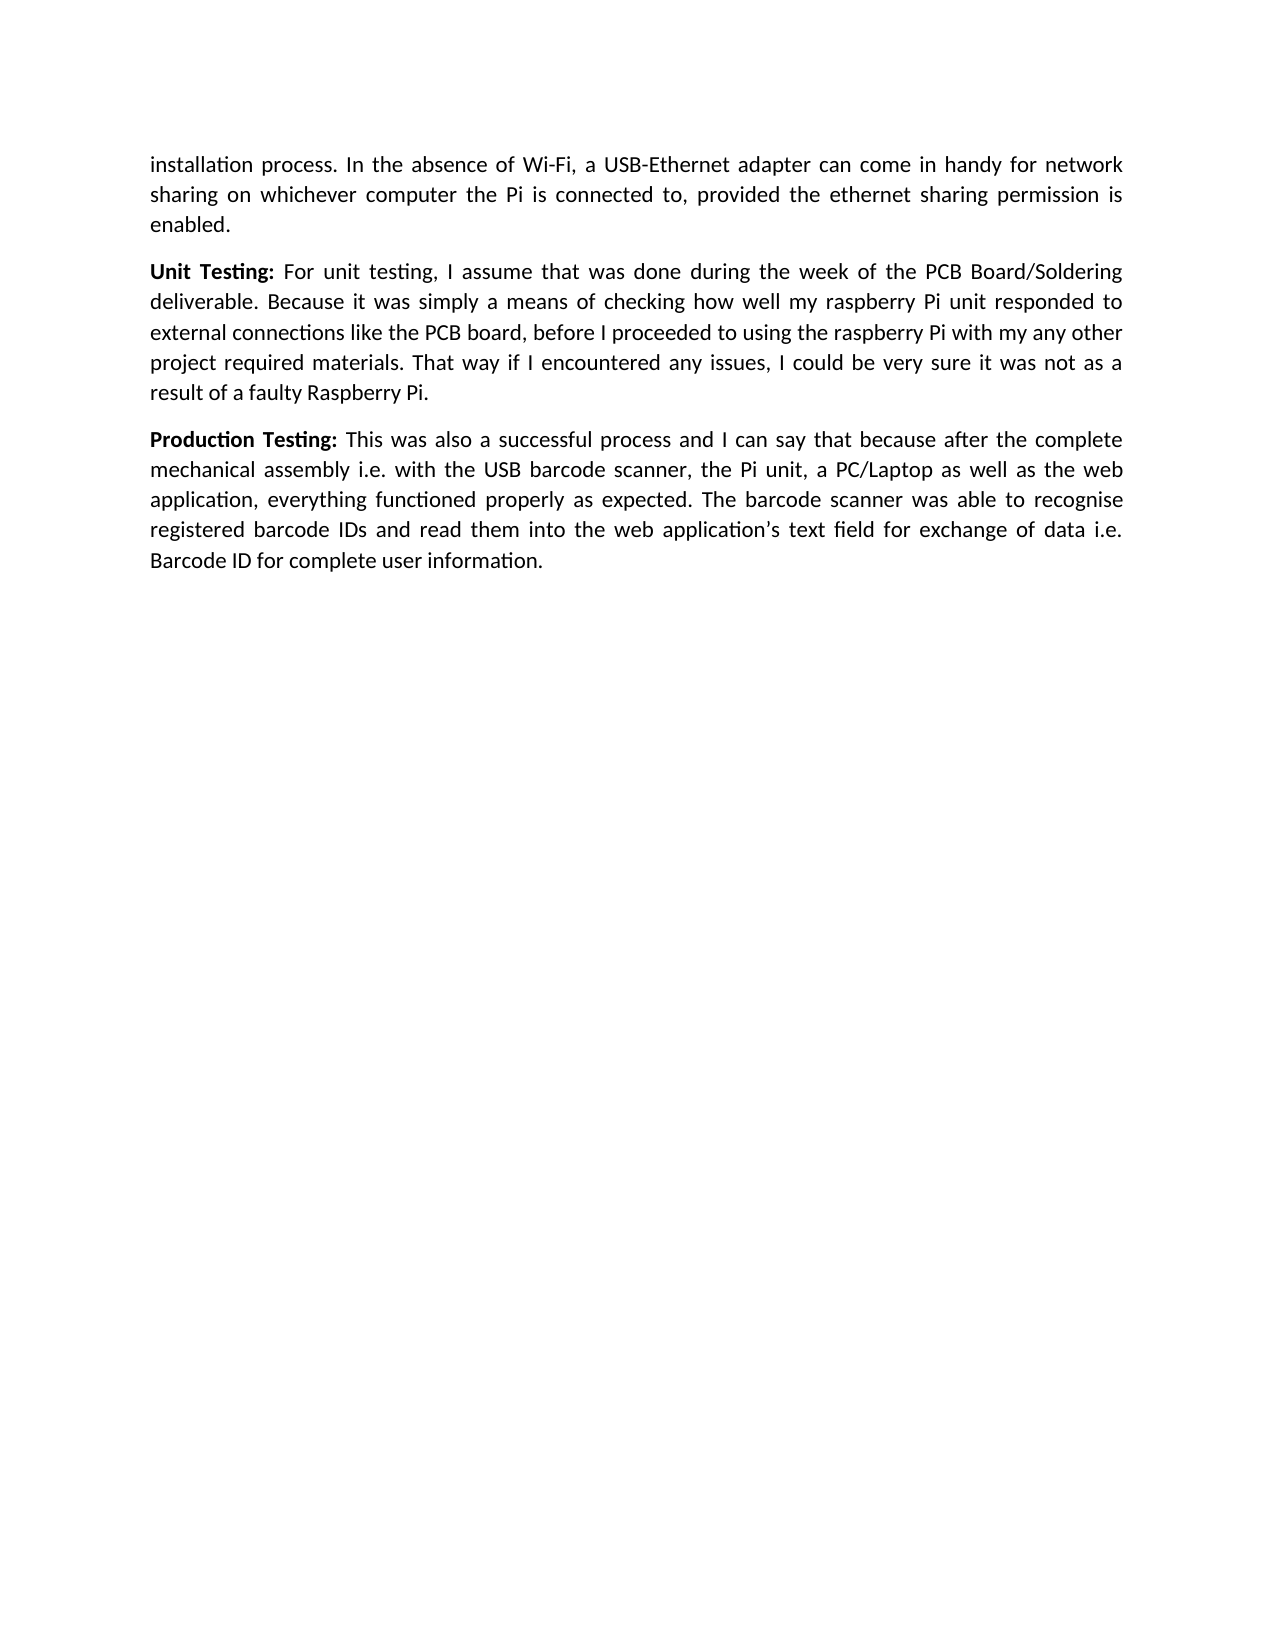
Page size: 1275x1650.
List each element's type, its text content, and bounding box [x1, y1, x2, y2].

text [150, 150, 1125, 238]
text Production Testing: This was also a successful process and I can say that because after the complete mechanical assembly i.e. with the USB barcode scanner, the Pi unit, a PC/Laptop as well as the web application, everything functioned properly as expected. The barcode scanner was able to recognise registered barcode IDs and read them into the web application’s text field for exchange of data i.e. Barcode ID for complete user information. [150, 425, 1125, 574]
text Unit Testing: For unit testing, I assume that was done during the week of the PCB Board/Soldering deliverable. Because it was simply a means of checking how well my raspberry Pi unit responded to external connections like the PCB board, before I proceeded to using the raspberry Pi with my any other project required materials. That way if I encountered any issues, I could be very sure it was not as a result of a faulty Raspberry Pi. [150, 257, 1125, 406]
